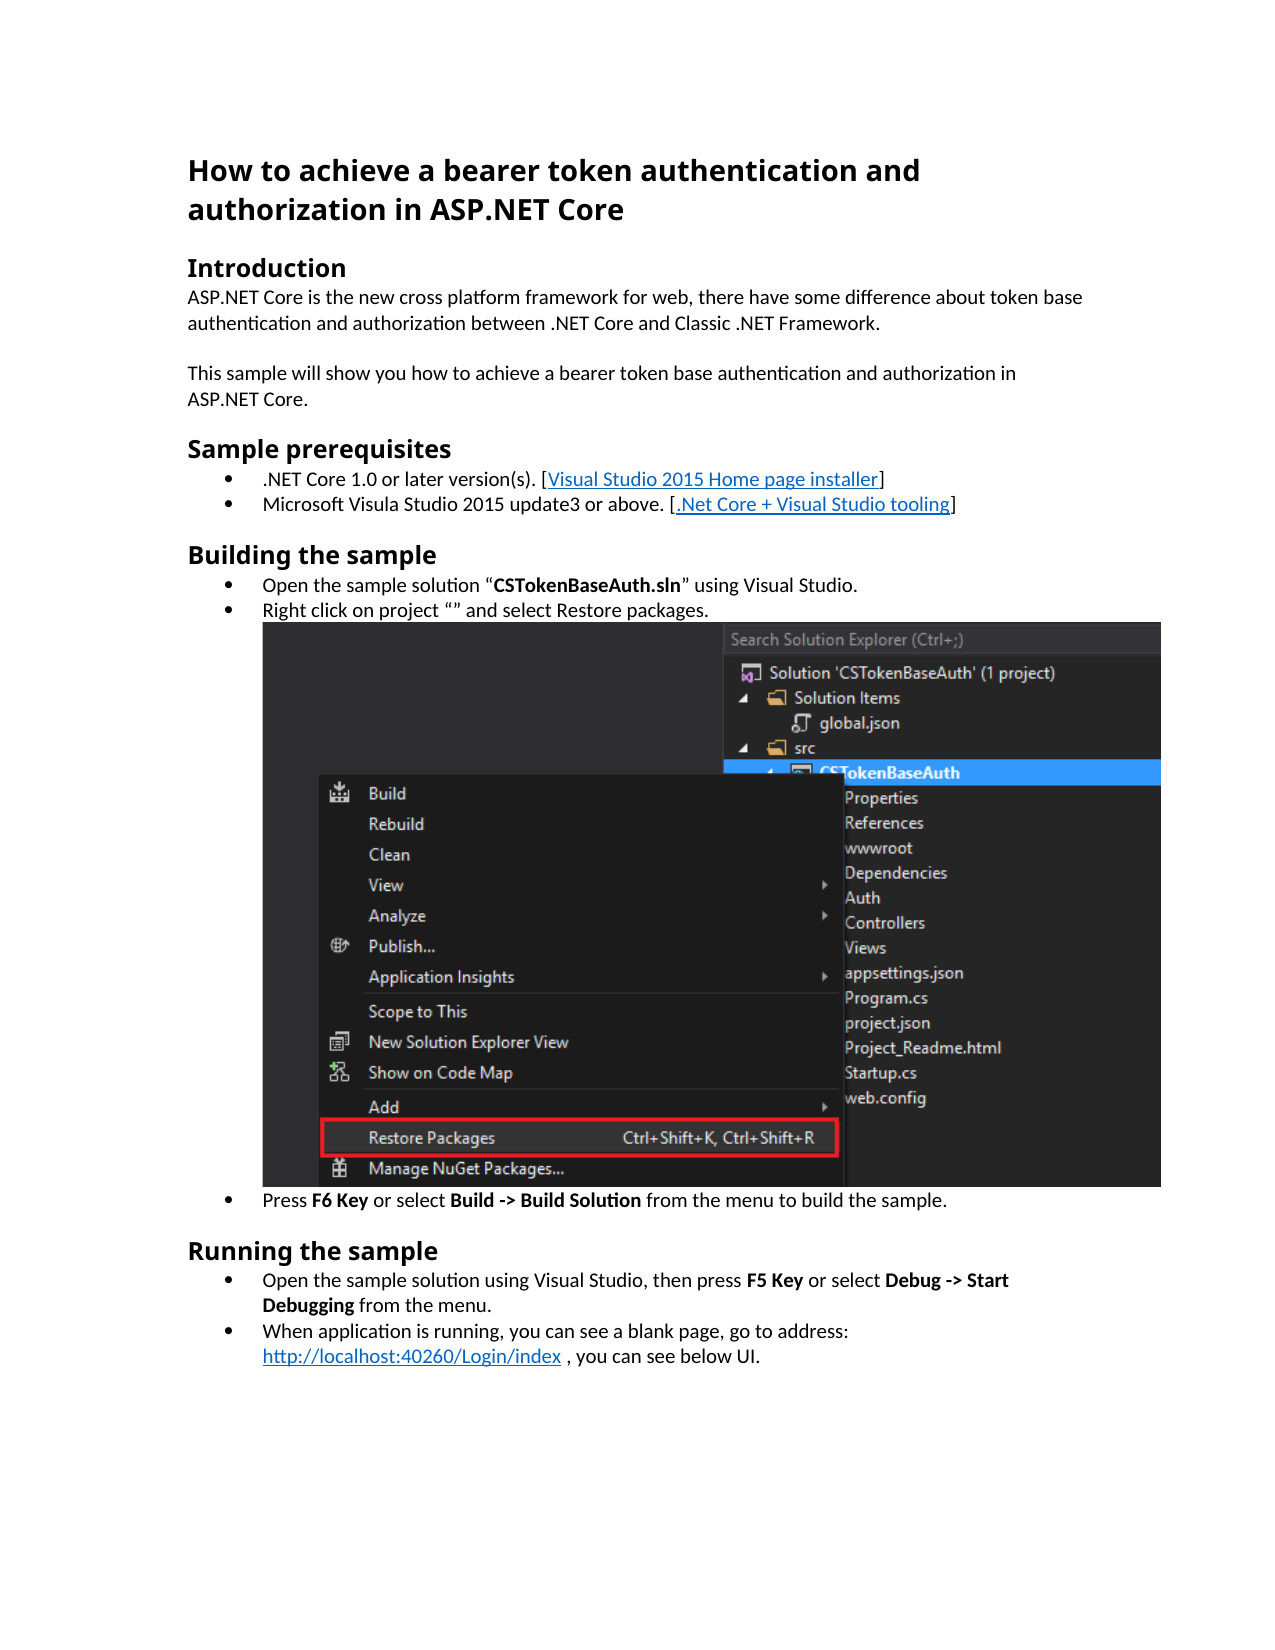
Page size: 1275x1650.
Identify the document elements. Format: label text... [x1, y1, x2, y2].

list Press F6 Key or select Build -> Build Solution from the menu to build the sample. [225, 1187, 1087, 1212]
list .NET Core 1.0 or later version(s). [Visual Studio 2015 Home page installer] [225, 466, 1087, 492]
subtitle How to achieve a bearer token authentication and authorization in ASP.NET Core [187, 150, 1087, 229]
text This sample will show you how to achieve a bearer token base authentication and authorization in ASP.NET Core. [187, 361, 1087, 411]
list Right click on project “” and select Restore packages. [225, 597, 1087, 623]
subtitle Building the sample [187, 538, 1087, 572]
list Open the sample solution using Visual Studio, then press F5 Key or select Debug -> Start Debugging from the menu. [225, 1267, 1087, 1318]
subtitle Introduction [187, 250, 1087, 284]
text ASP.NET Core is the new cross platform framework for web, there have some difference about token base authentication and authorization between .NET Core and Classic .NET Framework. [187, 284, 1087, 335]
subtitle Sample prerequisites [187, 432, 1087, 466]
list When application is running, you can see a blank page, go to address: http://localhost:40260/Login/index , you can see below UI. [225, 1318, 1087, 1369]
list Open the sample solution “CSTokenBaseAuth.sln” using Visual Studio. [225, 572, 1087, 597]
picture [262, 622, 1161, 1187]
subtitle Running the sample [187, 1233, 1087, 1267]
list Microsoft Visula Studio 2015 update3 or above. [.Net Core + Visual Studio tooling] [225, 492, 1087, 517]
